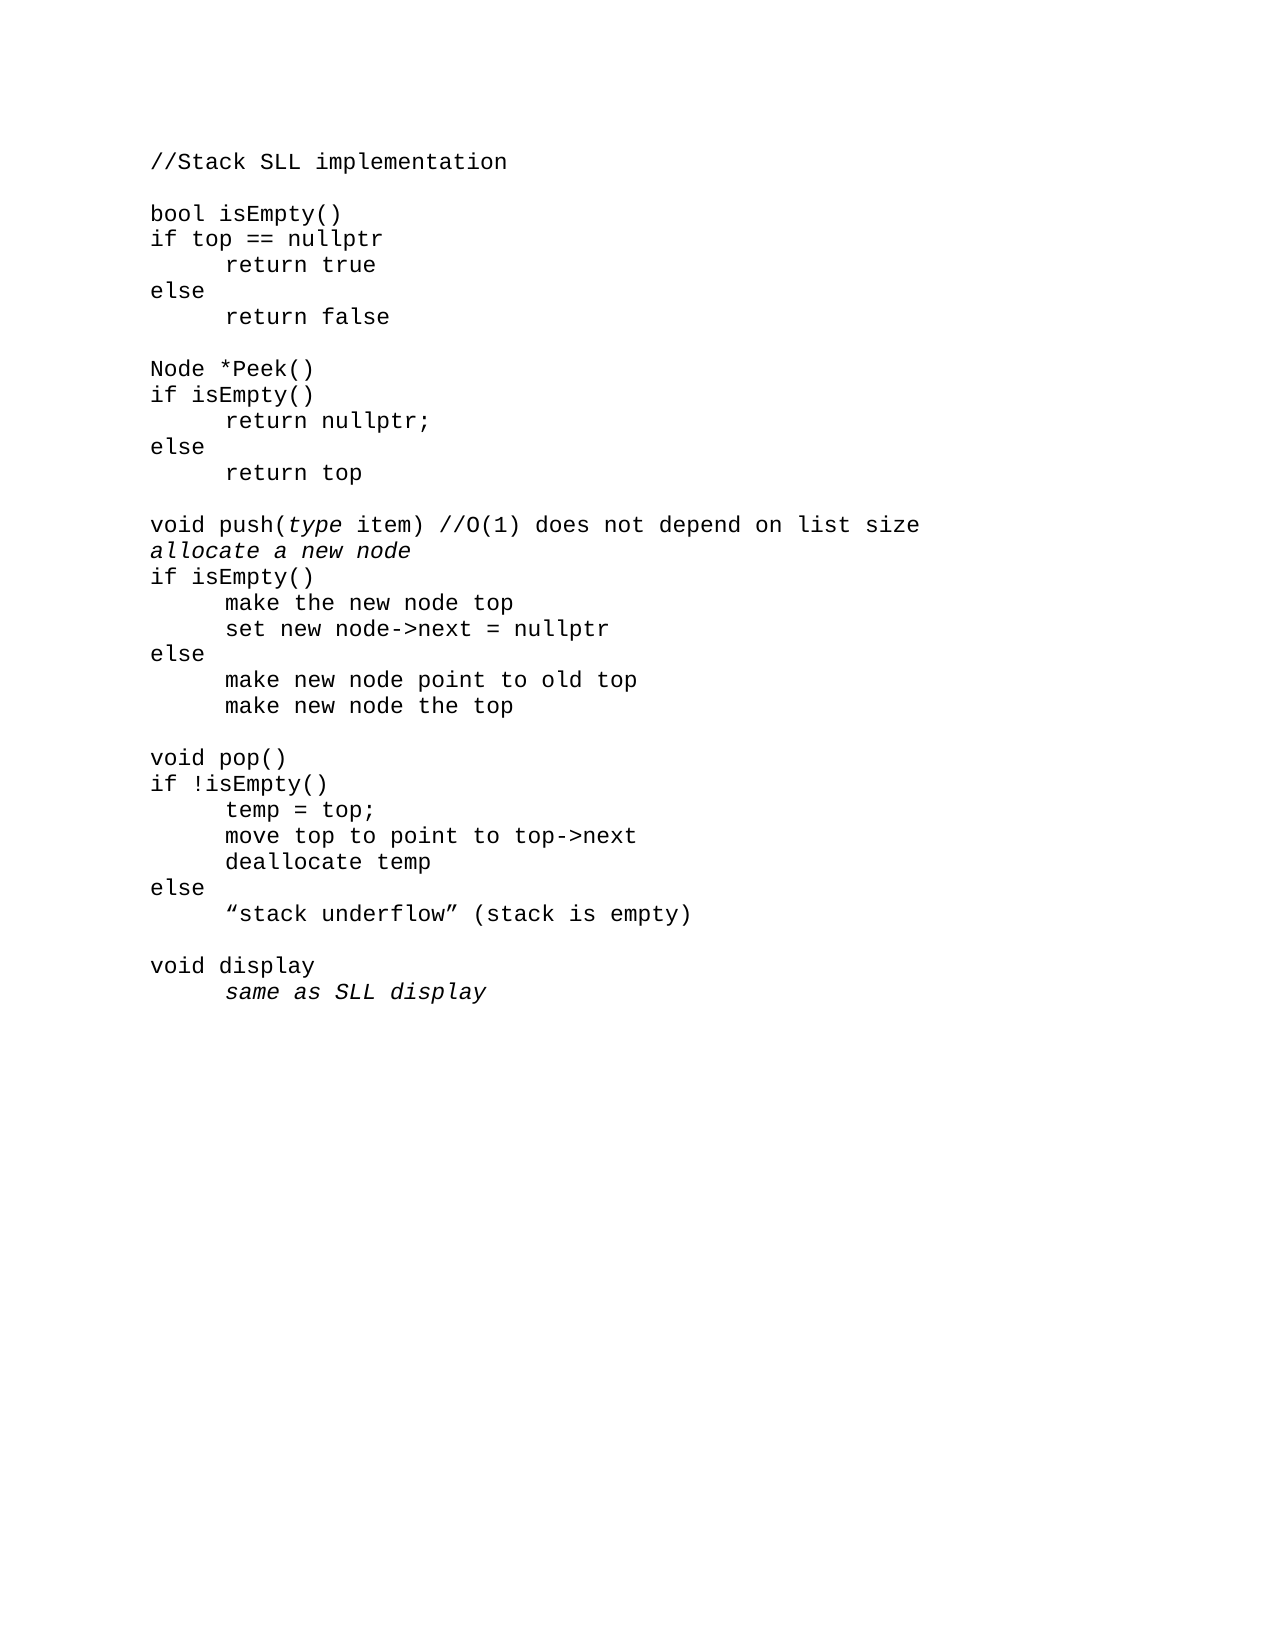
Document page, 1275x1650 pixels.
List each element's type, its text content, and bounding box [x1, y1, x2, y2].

text //Stack SLL implementation [150, 150, 1125, 176]
text return top [150, 461, 1125, 487]
text if isEmpty() [150, 565, 1125, 591]
text else [150, 435, 1125, 461]
text deallocate temp [150, 850, 1125, 876]
text Node *Peek() [150, 357, 1125, 383]
text make new node the top [150, 695, 1125, 721]
text allocate a new node [150, 539, 1125, 565]
text void push(type item) //O(1) does not depend on list size [150, 513, 1125, 539]
text else [150, 280, 1125, 306]
text make new node point to old top [150, 669, 1125, 695]
text temp = top; [150, 798, 1125, 824]
text void pop() [150, 747, 1125, 772]
text else [150, 643, 1125, 669]
text if !isEmpty() [150, 772, 1125, 798]
text else [150, 876, 1125, 902]
text return true [150, 254, 1125, 280]
text bool isEmpty() [150, 202, 1125, 228]
text if top == nullptr [150, 228, 1125, 254]
text return nullptr; [150, 409, 1125, 435]
text make the new node top [150, 591, 1125, 617]
text void display [150, 954, 1125, 980]
text if isEmpty() [150, 383, 1125, 409]
text set new node->next = nullptr [150, 617, 1125, 643]
text same as SLL display [150, 980, 1125, 1006]
text “stack underflow” (stack is empty) [150, 902, 1125, 928]
text return false [150, 306, 1125, 332]
text move top to point to top->next [150, 824, 1125, 850]
